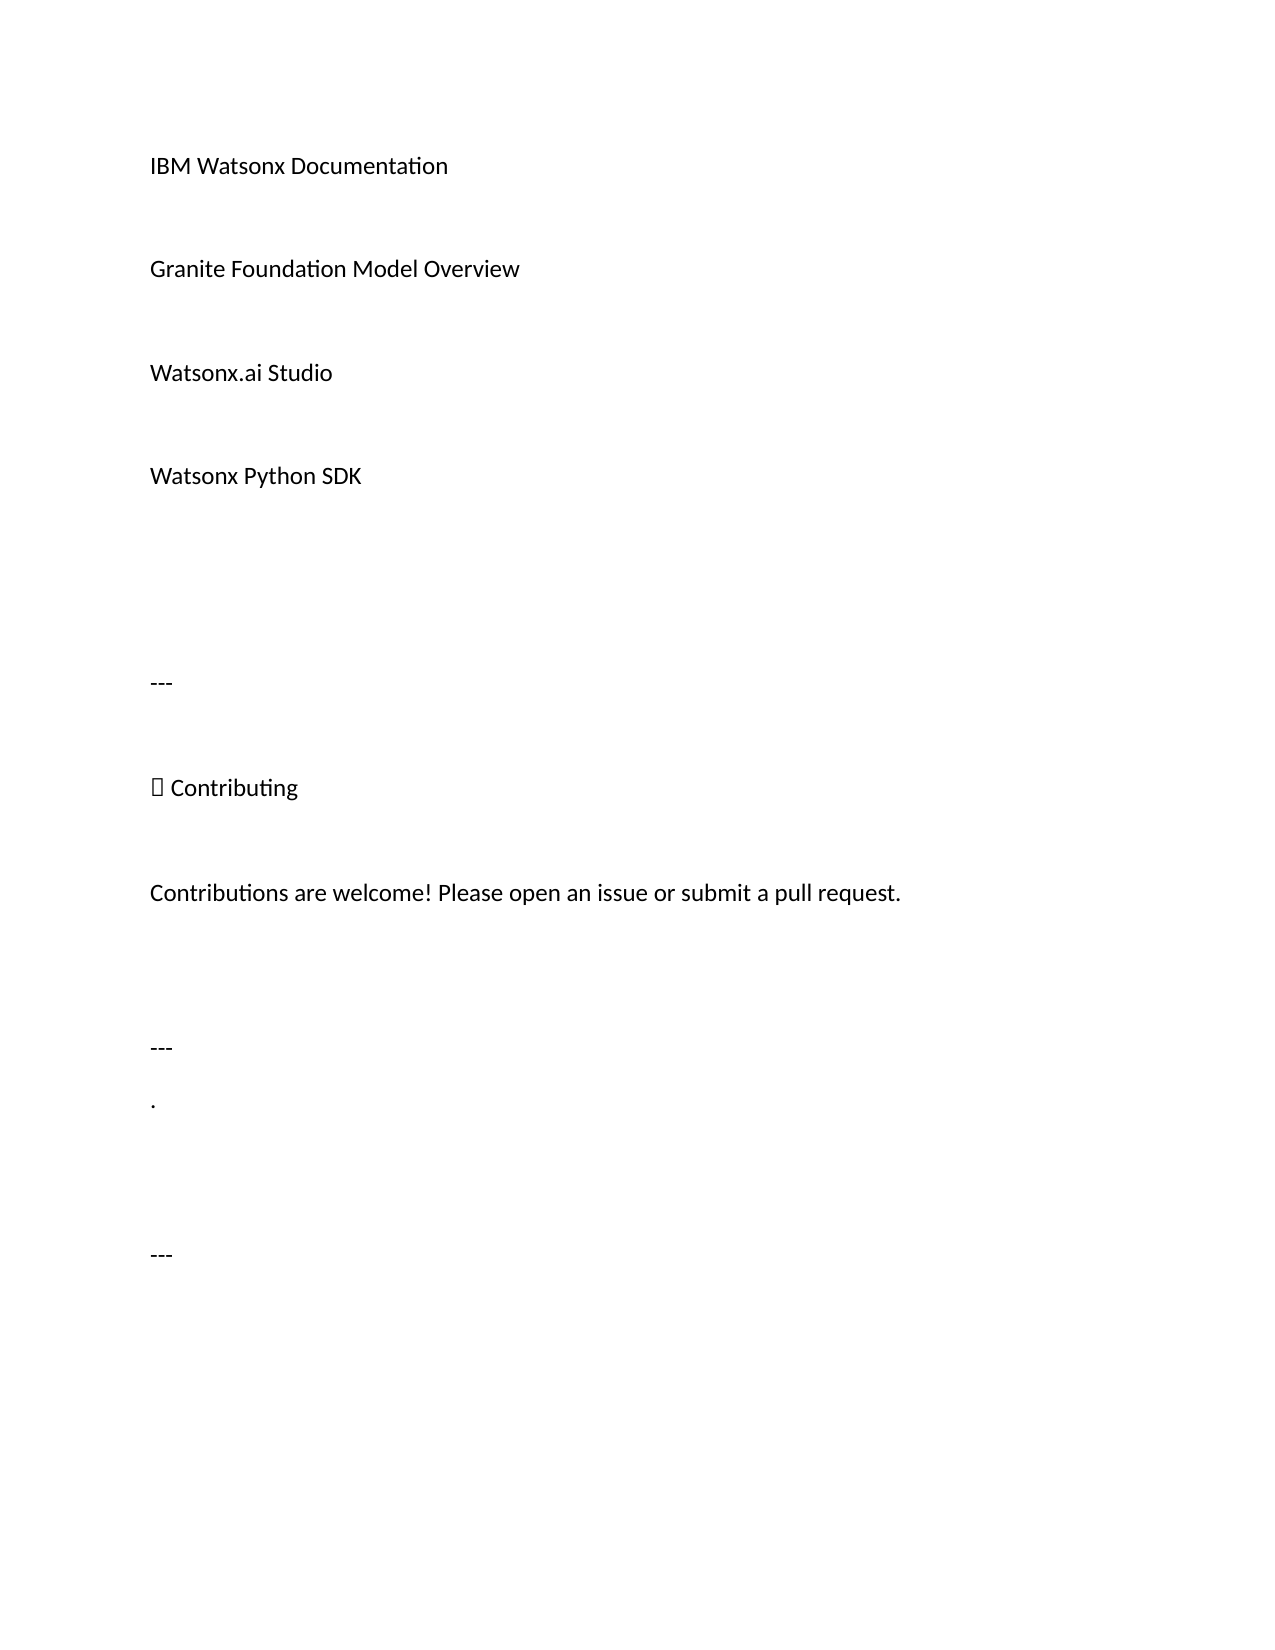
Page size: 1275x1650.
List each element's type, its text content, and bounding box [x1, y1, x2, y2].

text IBM Watsonx Documentation [150, 150, 1125, 181]
text Watsonx Python SDK [150, 460, 1125, 491]
text . [150, 1084, 1125, 1115]
text --- [150, 1032, 1125, 1063]
text 🤝 Contributing [150, 770, 1125, 804]
text Contributions are welcome! Please open an issue or submit a pull request. [150, 877, 1125, 908]
text --- [150, 667, 1125, 697]
text Granite Foundation Model Overview [150, 253, 1125, 284]
text Watsonx.ai Studio [150, 357, 1125, 387]
text --- [150, 1239, 1125, 1270]
